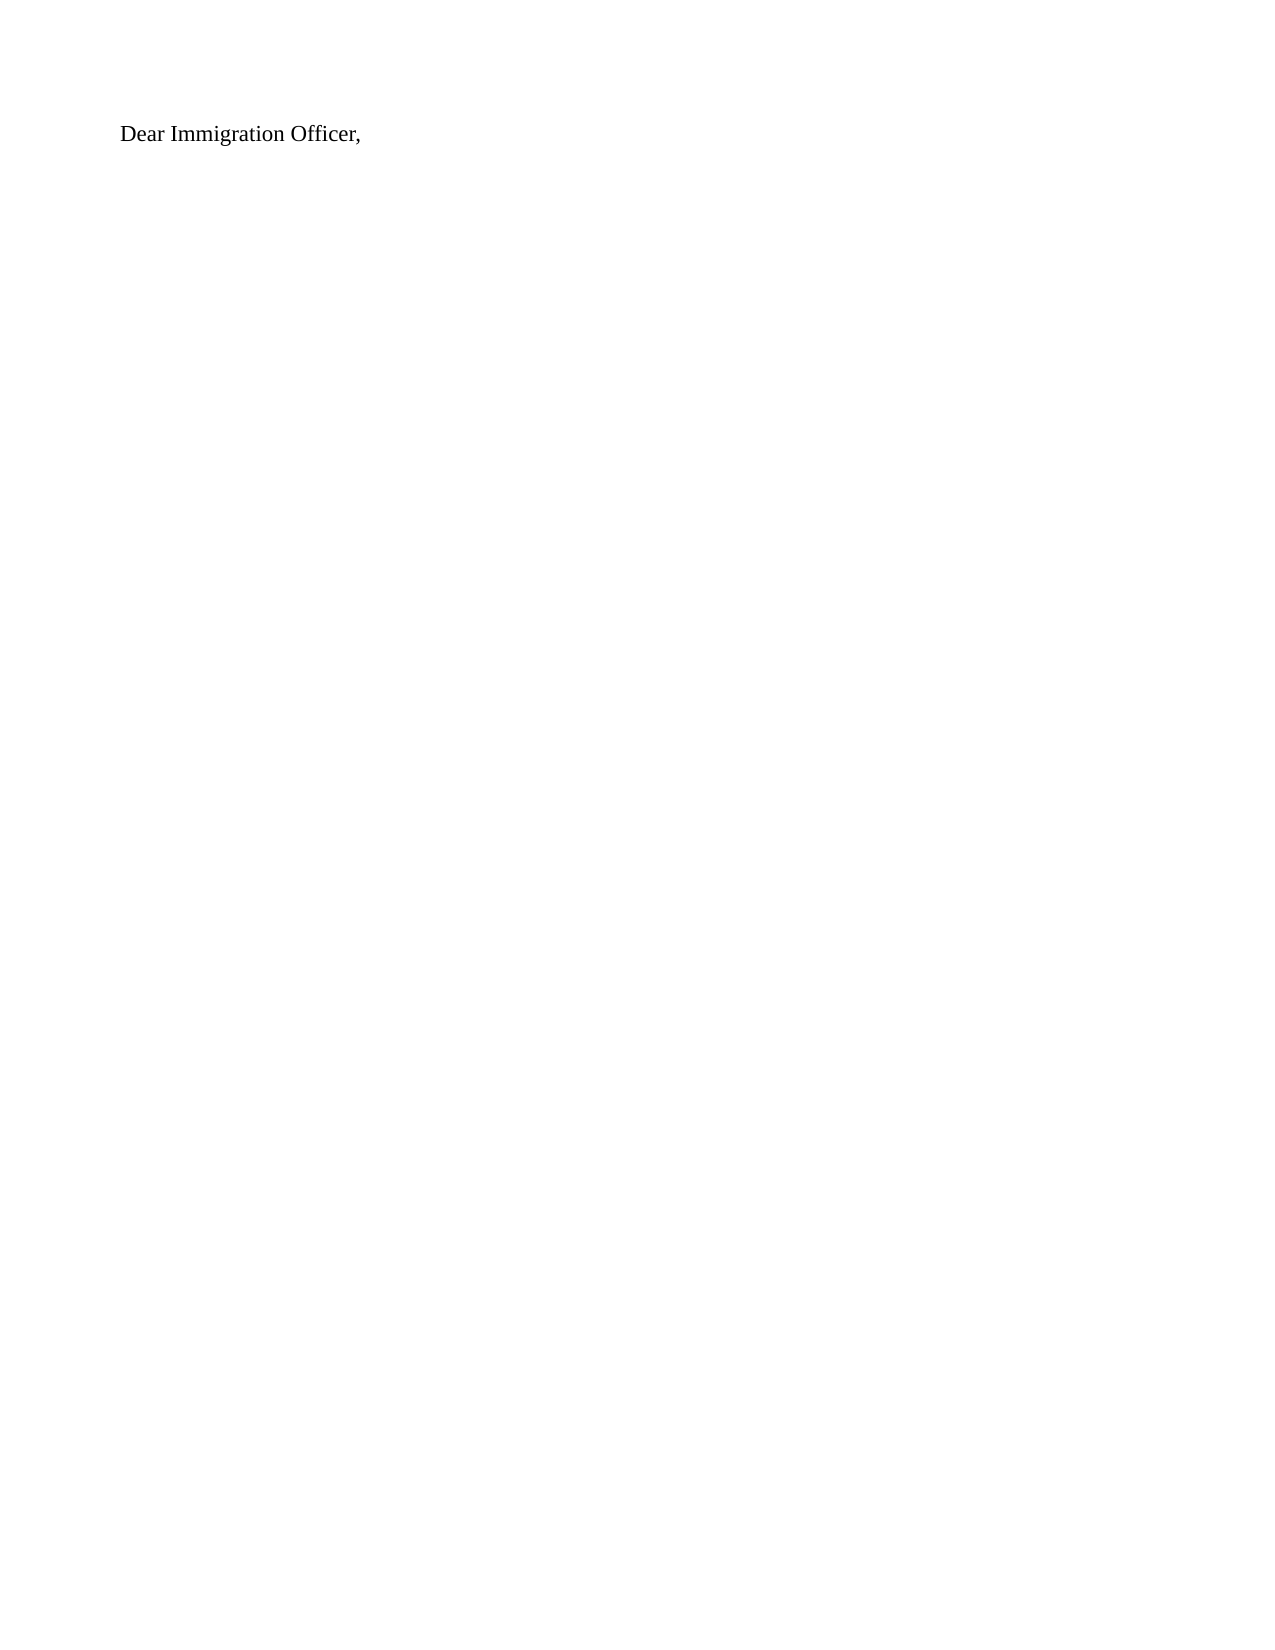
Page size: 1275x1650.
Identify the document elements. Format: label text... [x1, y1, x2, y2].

text Dear Immigration Officer, [120, 120, 1155, 146]
